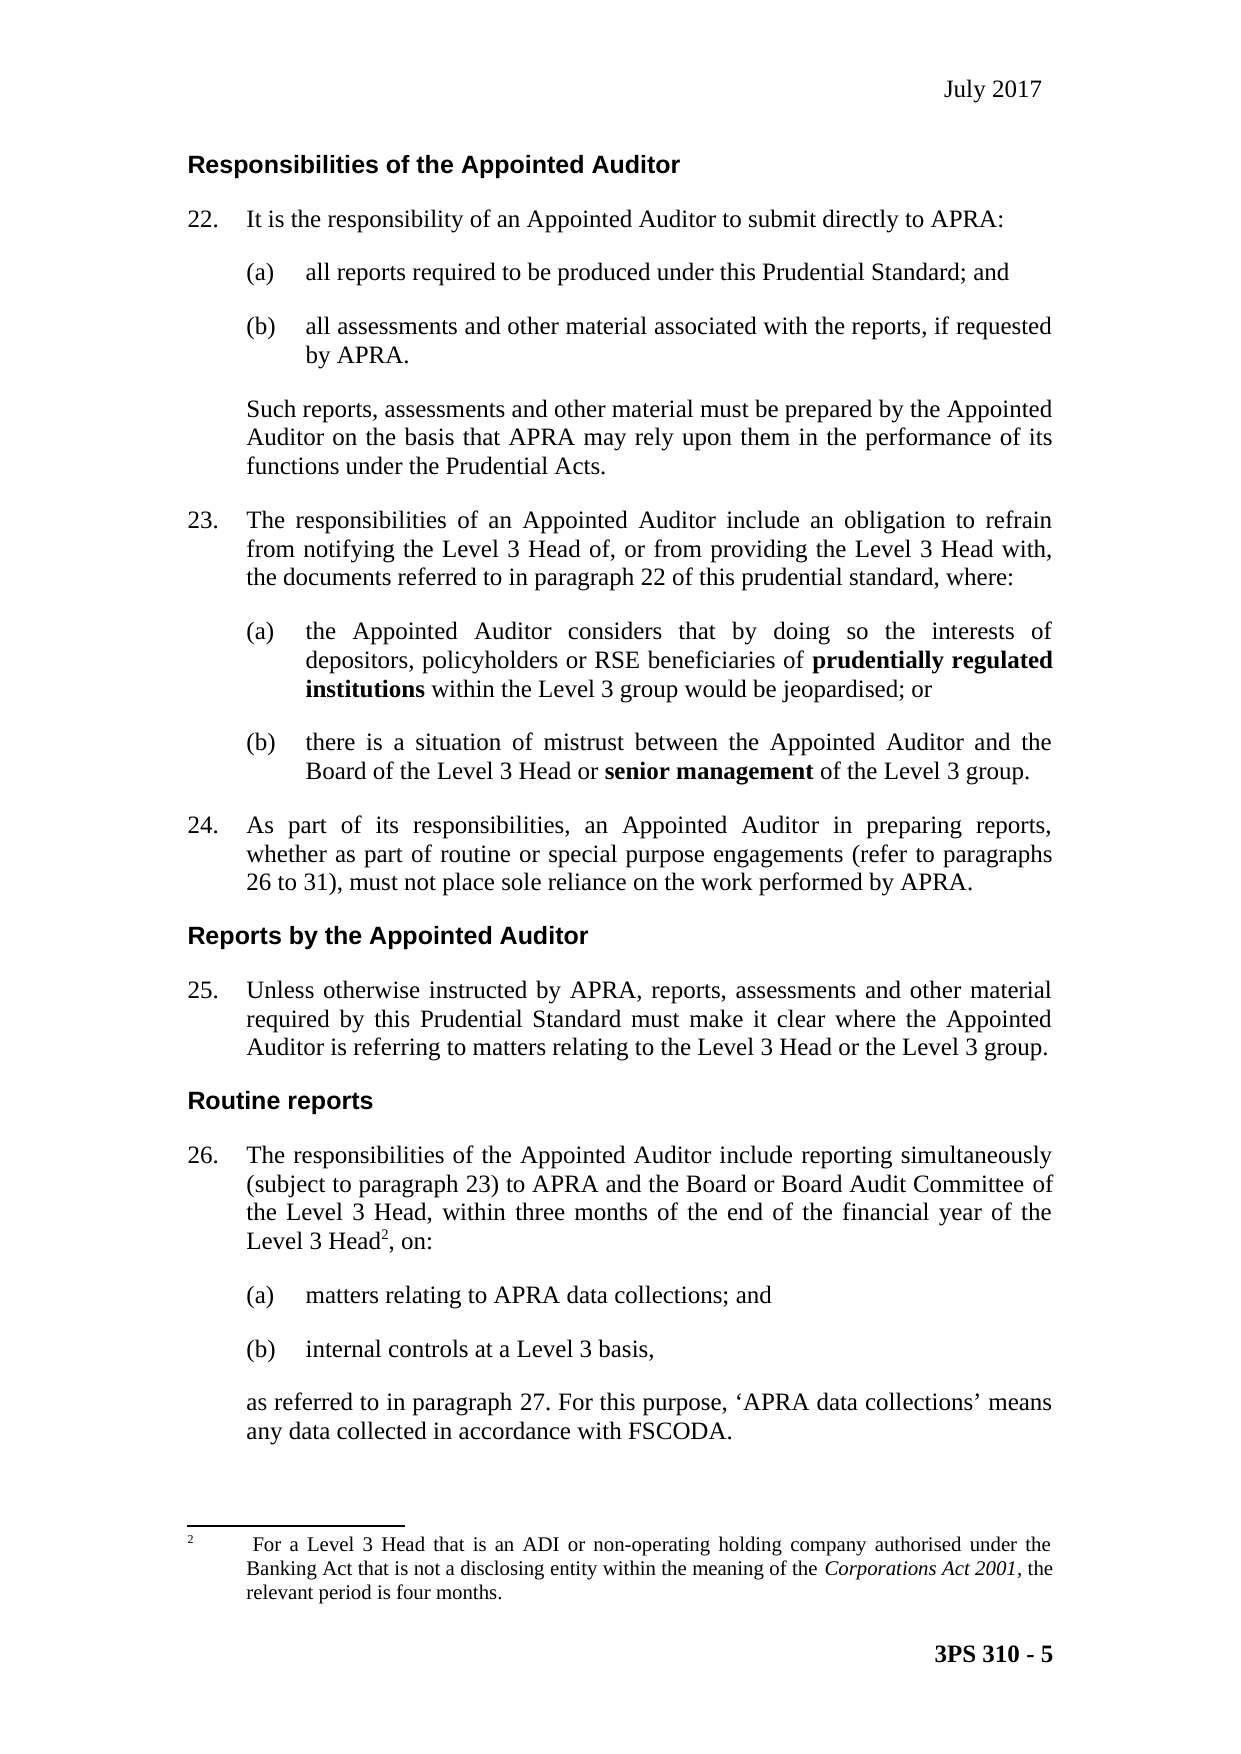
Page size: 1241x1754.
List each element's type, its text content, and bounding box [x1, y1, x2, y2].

text The responsibilities of the Appointed Auditor include reporting simultaneously (subject to paragraph 23) to APRA and the Board or Board Audit Committee of the Level 3 Head, within three months of the end of the financial year of the Level 3 Head, on: [187, 1140, 1053, 1255]
text As part of its responsibilities, an Appointed Auditor in preparing reports, whether as part of routine or special purpose engagements (refer to paragraphs 26 to 31), must not place sole reliance on the work performed by APRA. [187, 810, 1053, 896]
text the Appointed Auditor considers that by doing so the interests of depositors, policyholders or RSE beneficiaries of prudentially regulated institutions within the Level 3 group would be jeopardised; or [246, 616, 1053, 702]
subtitle Routine reports [187, 1086, 1053, 1115]
text all reports required to be produced under this Prudential Standard; and [246, 257, 1053, 286]
subtitle Reports by the Appointed Auditor [187, 921, 1053, 950]
text The responsibilities of an Appointed Auditor include an obligation to refrain from notifying the Level 3 Head of, or from providing the Level 3 Head with, the documents referred to in paragraph 22 of this prudential standard, where: [187, 505, 1053, 591]
text It is the responsibility of an Appointed Auditor to submit directly to APRA: [187, 204, 1053, 232]
text internal controls at a Level 3 basis, [246, 1334, 1053, 1362]
list Such reports, assessments and other material must be prepared by the Appointed Auditor on the basis that APRA may rely upon them in the performance of its functions under the Prudential Acts. [246, 394, 1053, 480]
list as referred to in paragraph 27. For this purpose, ‘APRA data collections’ means any data collected in accordance with FSCODA. [246, 1387, 1053, 1445]
subtitle Responsibilities of the Appointed Auditor [187, 150, 1053, 179]
text matters relating to APRA data collections; and [246, 1280, 1053, 1309]
text Unless otherwise instructed by APRA, reports, assessments and other material required by this Prudential Standard must make it clear where the Appointed Auditor is referring to matters relating to the Level 3 Head or the Level 3 group. [187, 975, 1053, 1061]
text all assessments and other material associated with the reports, if requested by APRA. [246, 311, 1053, 369]
text there is a situation of mistrust between the Appointed Auditor and the Board of the Level 3 Head or senior management of the Level 3 group. [246, 727, 1053, 785]
